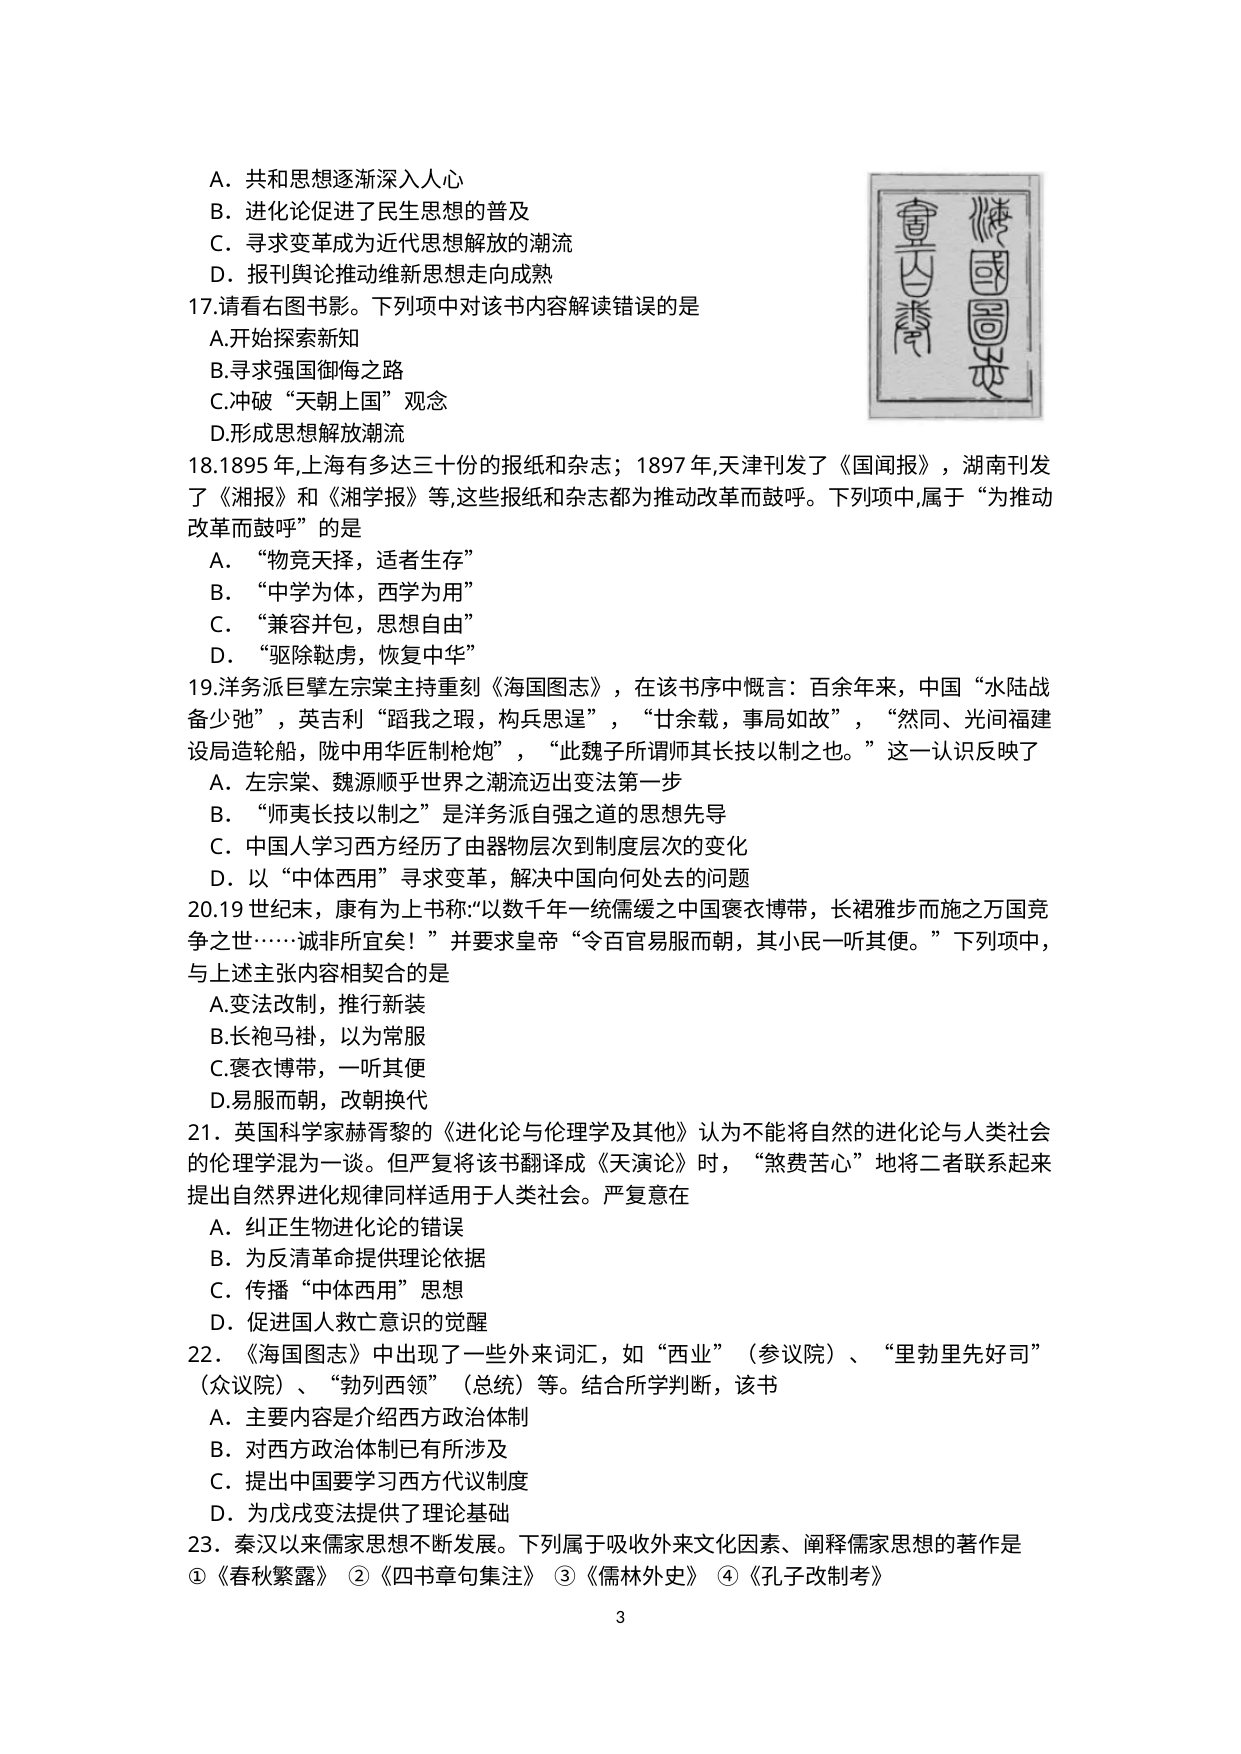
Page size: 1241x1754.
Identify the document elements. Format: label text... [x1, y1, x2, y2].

picture [857, 166, 1050, 427]
text D．促进国人救亡意识的觉醒 [187, 1305, 1053, 1337]
text 21．英国科学家赫胥黎的《进化论与伦理学及其他》认为不能将自然的进化论与人类社会的伦理学混为一谈。但严复将该书翻译成《天演论》时，“煞费苦心”地将二者联系起来，提出自然界进化规律同样适用于人类社会。严复意在 [187, 1114, 1053, 1210]
text A.变法改制，推行新装 [187, 987, 1053, 1019]
text 22．《海国图志》中出现了一些外来词汇，如“西业”（参议院）、“里勃里先好司”（众议院）、“勃列西领”（总统）等。结合所学判断，该书 [187, 1337, 1053, 1400]
text B.长袍马褂，以为常服 [187, 1019, 1053, 1051]
text 20.19世纪末，康有为上书称:“以数千年一统儒缓之中国褒衣博带，长裙雅步而施之万国竞争之世……诚非所宜矣！”并要求皇帝“令百官易服而朝，其小民一听其便。”下列项中，与上述主张内容相契合的是 [187, 892, 1053, 987]
text ①《春秋繁露》 ②《四书章句集注》 ③《儒林外史》 ④《孔子改制考》 [187, 1559, 1053, 1591]
text A．共和思想逐渐深入人心 [187, 162, 1053, 194]
text B．“中学为体，西学为用” [187, 575, 1053, 607]
text D．为戊戌变法提供了理论基础 [187, 1496, 1053, 1527]
text D．以“中体西用”寻求变革，解决中国向何处去的问题 [187, 861, 1053, 892]
text A．“物竞天择，适者生存” [187, 543, 1053, 575]
text C．传播“中体西用”思想 [187, 1273, 1053, 1305]
text C．提出中国要学习西方代议制度 [187, 1464, 1053, 1496]
text C．寻求变革成为近代思想解放的潮流 [187, 226, 857, 257]
text B．“师夷长技以制之”是洋务派自强之道的思想先导 [187, 797, 1053, 829]
text 17.请看右图书影。下列项中对该书内容解读错误的是 [187, 289, 857, 321]
text A.开始探索新知 [187, 321, 857, 353]
text B．为反清革命提供理论依据 [187, 1241, 1053, 1273]
text C.褒衣博带，一听其便 [187, 1051, 1053, 1083]
text C．中国人学习西方经历了由器物层次到制度层次的变化 [187, 829, 1053, 861]
text D．报刊舆论推动维新思想走向成熟 [187, 257, 857, 289]
text 23．秦汉以来儒家思想不断发展。下列属于吸收外来文化因素、阐释儒家思想的著作是 [187, 1527, 1053, 1559]
text D.形成思想解放潮流 [187, 416, 1053, 448]
text 18.1895年,上海有多达三十份的报纸和杂志；1897年,天津刊发了《国闻报》，湖南刊发了《湘报》和《湘学报》等,这些报纸和杂志都为推动改革而鼓呼。下列项中,属于“为推动改革而鼓呼”的是 [187, 448, 1053, 543]
text B．对西方政治体制已有所涉及 [187, 1432, 1053, 1464]
text D．“驱除鞑虏，恢复中华” [187, 638, 1053, 670]
text B.寻求强国御侮之路 [187, 353, 857, 384]
text 19.洋务派巨擘左宗棠主持重刻《海国图志》，在该书序中慨言：百余年来，中国“水陆战备少弛”，英吉利“蹈我之瑕，构兵思逞”，“廿余载，事局如故”，“然同、光间福建设局造轮船，陇中用华匠制枪炮”，“此魏子所谓师其长技以制之也。”这一认识反映了 [187, 670, 1053, 765]
text B．进化论促进了民生思想的普及 [187, 194, 857, 226]
text A．主要内容是介绍西方政治体制 [187, 1400, 1053, 1432]
text A．纠正生物进化论的错误 [187, 1210, 1053, 1241]
text C.冲破“天朝上国”观念 [187, 384, 857, 416]
text D.易服而朝，改朝换代 [187, 1083, 1053, 1114]
text A．左宗棠、魏源顺乎世界之潮流迈出变法第一步 [187, 765, 1053, 797]
text C．“兼容并包，思想自由” [187, 607, 1053, 638]
